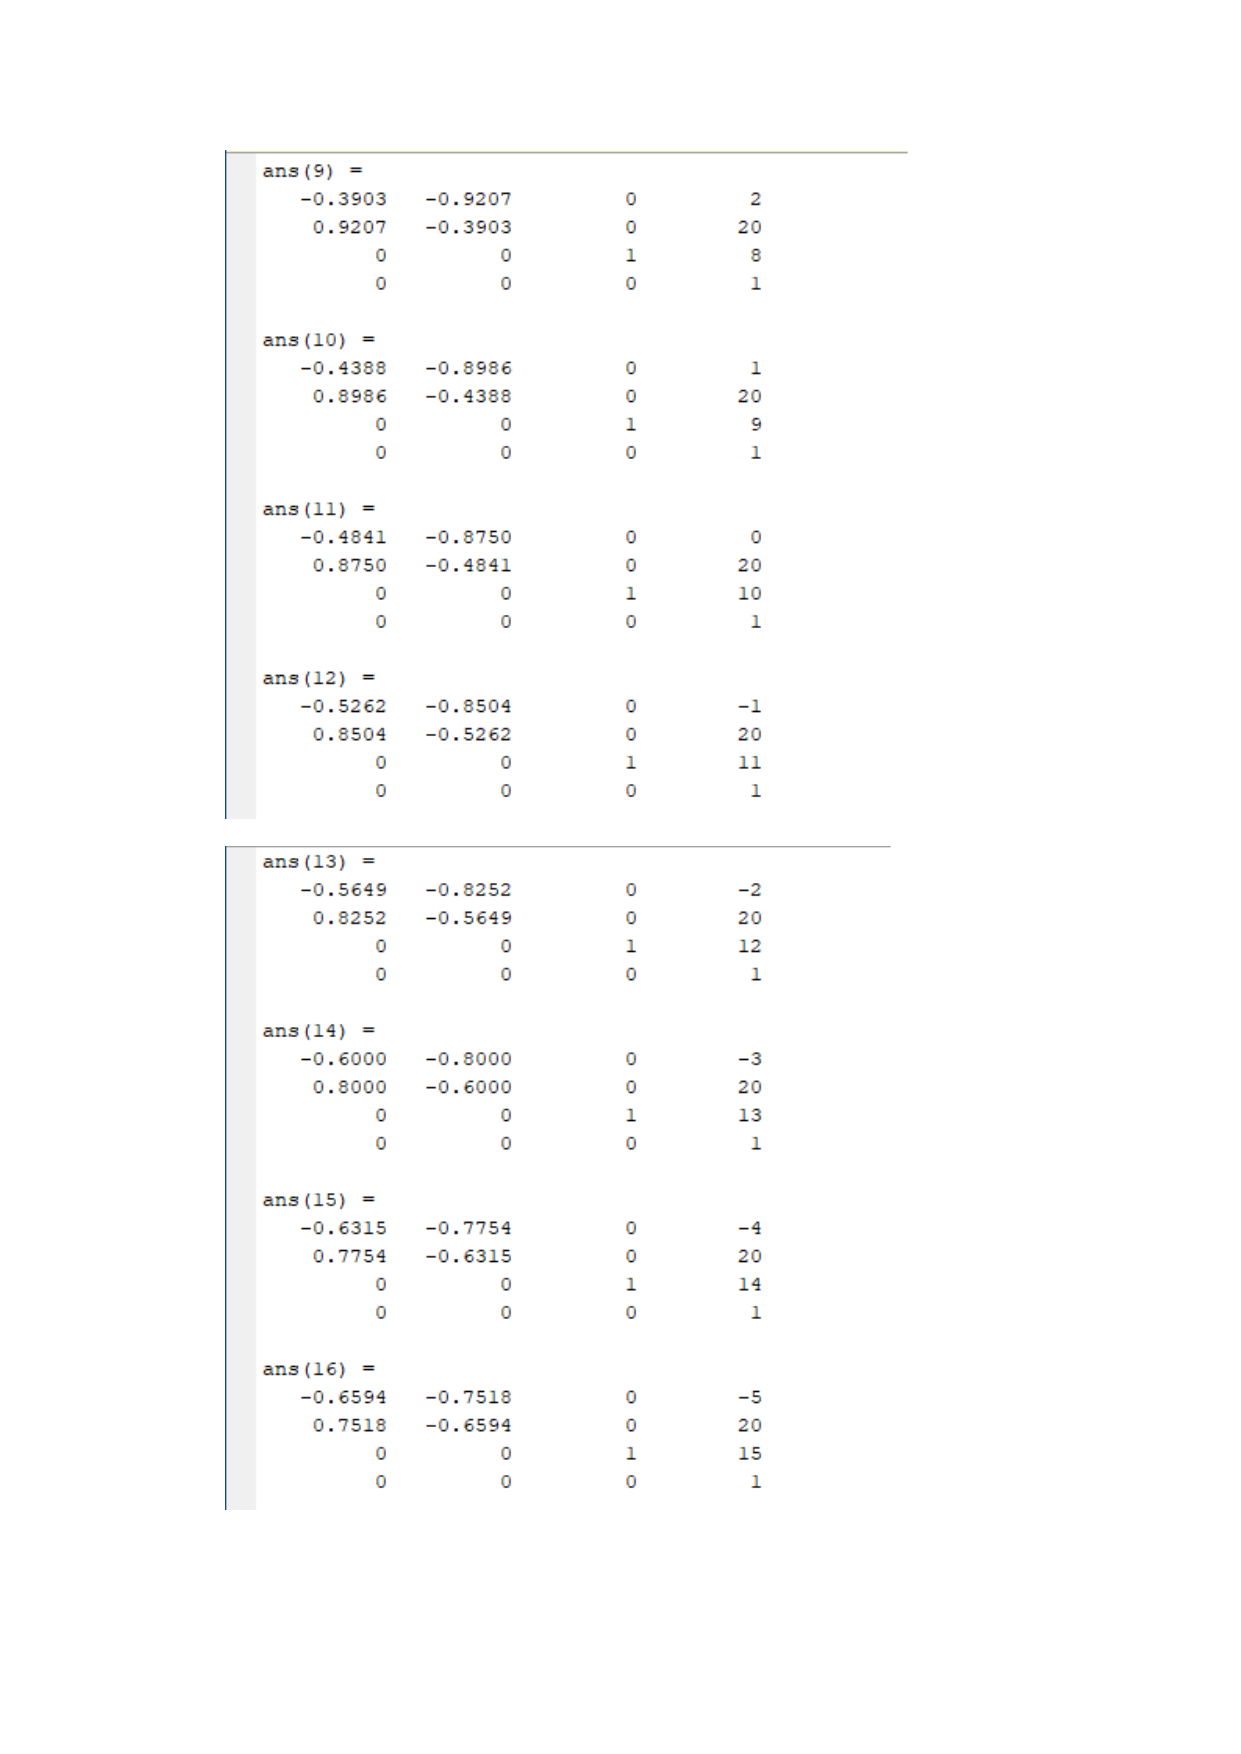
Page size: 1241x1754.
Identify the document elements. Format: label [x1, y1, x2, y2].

picture [225, 150, 908, 819]
picture [225, 846, 891, 1510]
